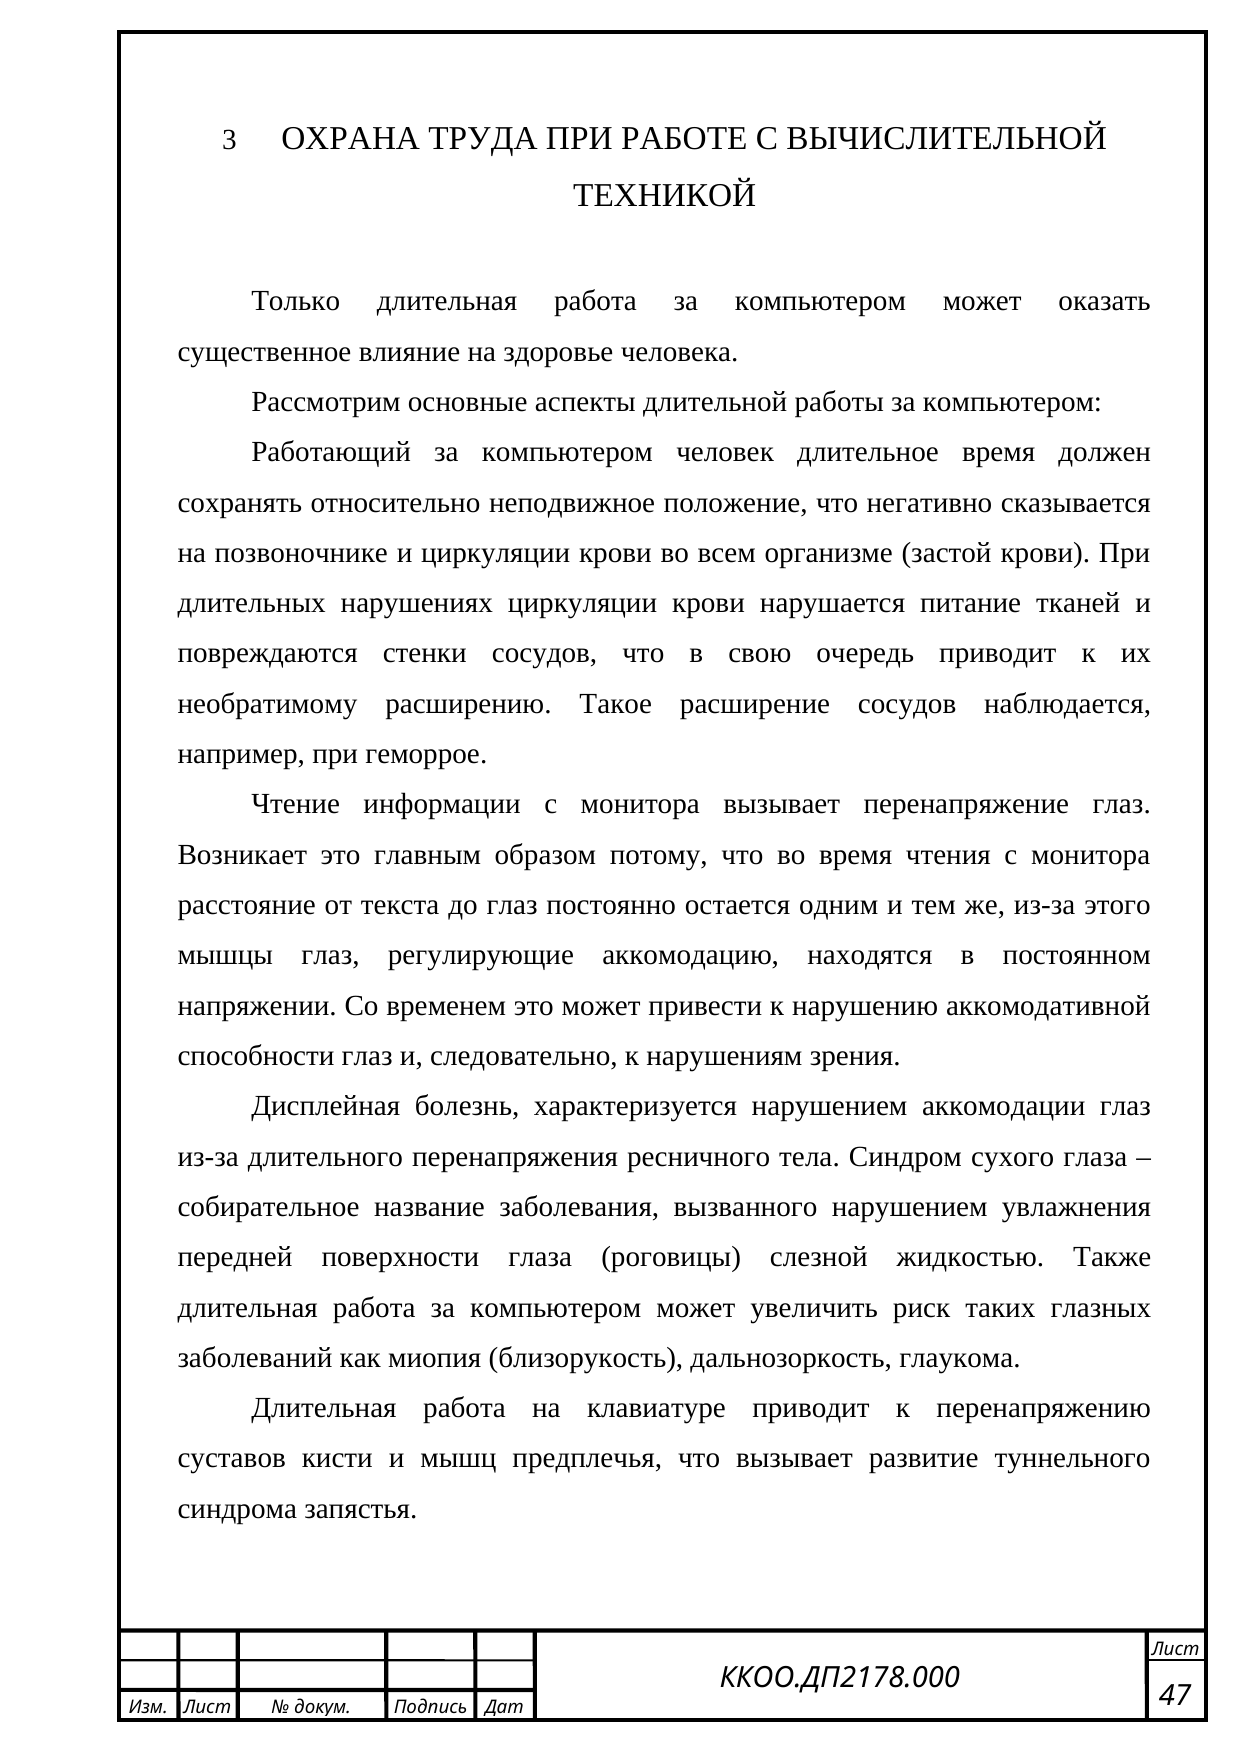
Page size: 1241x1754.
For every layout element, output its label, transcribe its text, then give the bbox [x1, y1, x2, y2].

text Дисплейная болезнь, характеризуется нарушением аккомодации глаз из-за длительного перенапряжения ресничного тела. Синдром сухого глаза – собирательное название заболевания, вызванного нарушением увлажнения передней поверхности глаза (роговицы) слезной жидкостью. Также длительная работа за компьютером может увеличить риск таких глазных заболеваний как миопия (близорукость), дальнозоркость, глаукома. [177, 1088, 1152, 1373]
text Длительная работа на клавиатуре приводит к перенапряжению суставов кисти и мышц предплечья, что вызывает развитие туннельного синдрома запястья. [177, 1390, 1152, 1524]
text Только длительная работа за компьютером может оказать существенное влияние на здоровье человека. [177, 283, 1152, 367]
text Рассмотрим основные аспекты длительной работы за компьютером: [177, 384, 1152, 418]
text Работающий за компьютером человек длительное время должен сохранять относительно неподвижное положение, что негативно сказывается на позвоночнике и циркуляции крови во всем организме (застой крови). При длительных нарушениях циркуляции крови нарушается питание тканей и повреждаются стенки сосудов, что в свою очередь приводит к их необратимому расширению. Такое расширение сосудов наблюдается, например, при геморрое. [177, 434, 1152, 770]
text Чтение информации с монитора вызывает перенапряжение глаз. Возникает это главным образом потому, что во время чтения с монитора расстояние от текста до глаз постоянно остается одним и тем же, из-за этого мышцы глаз, регулирующие аккомодацию, находятся в постоянном напряжении. Со временем это может привести к нарушению аккомодативной способности глаз и, следовательно, к нарушениям зрения. [177, 787, 1152, 1072]
text ОХРАНА ТРУДА ПРИ РАБОТЕ С ВЫЧИСЛИТЕЛЬНОЙ ТЕХНИКОЙ [177, 118, 1152, 214]
